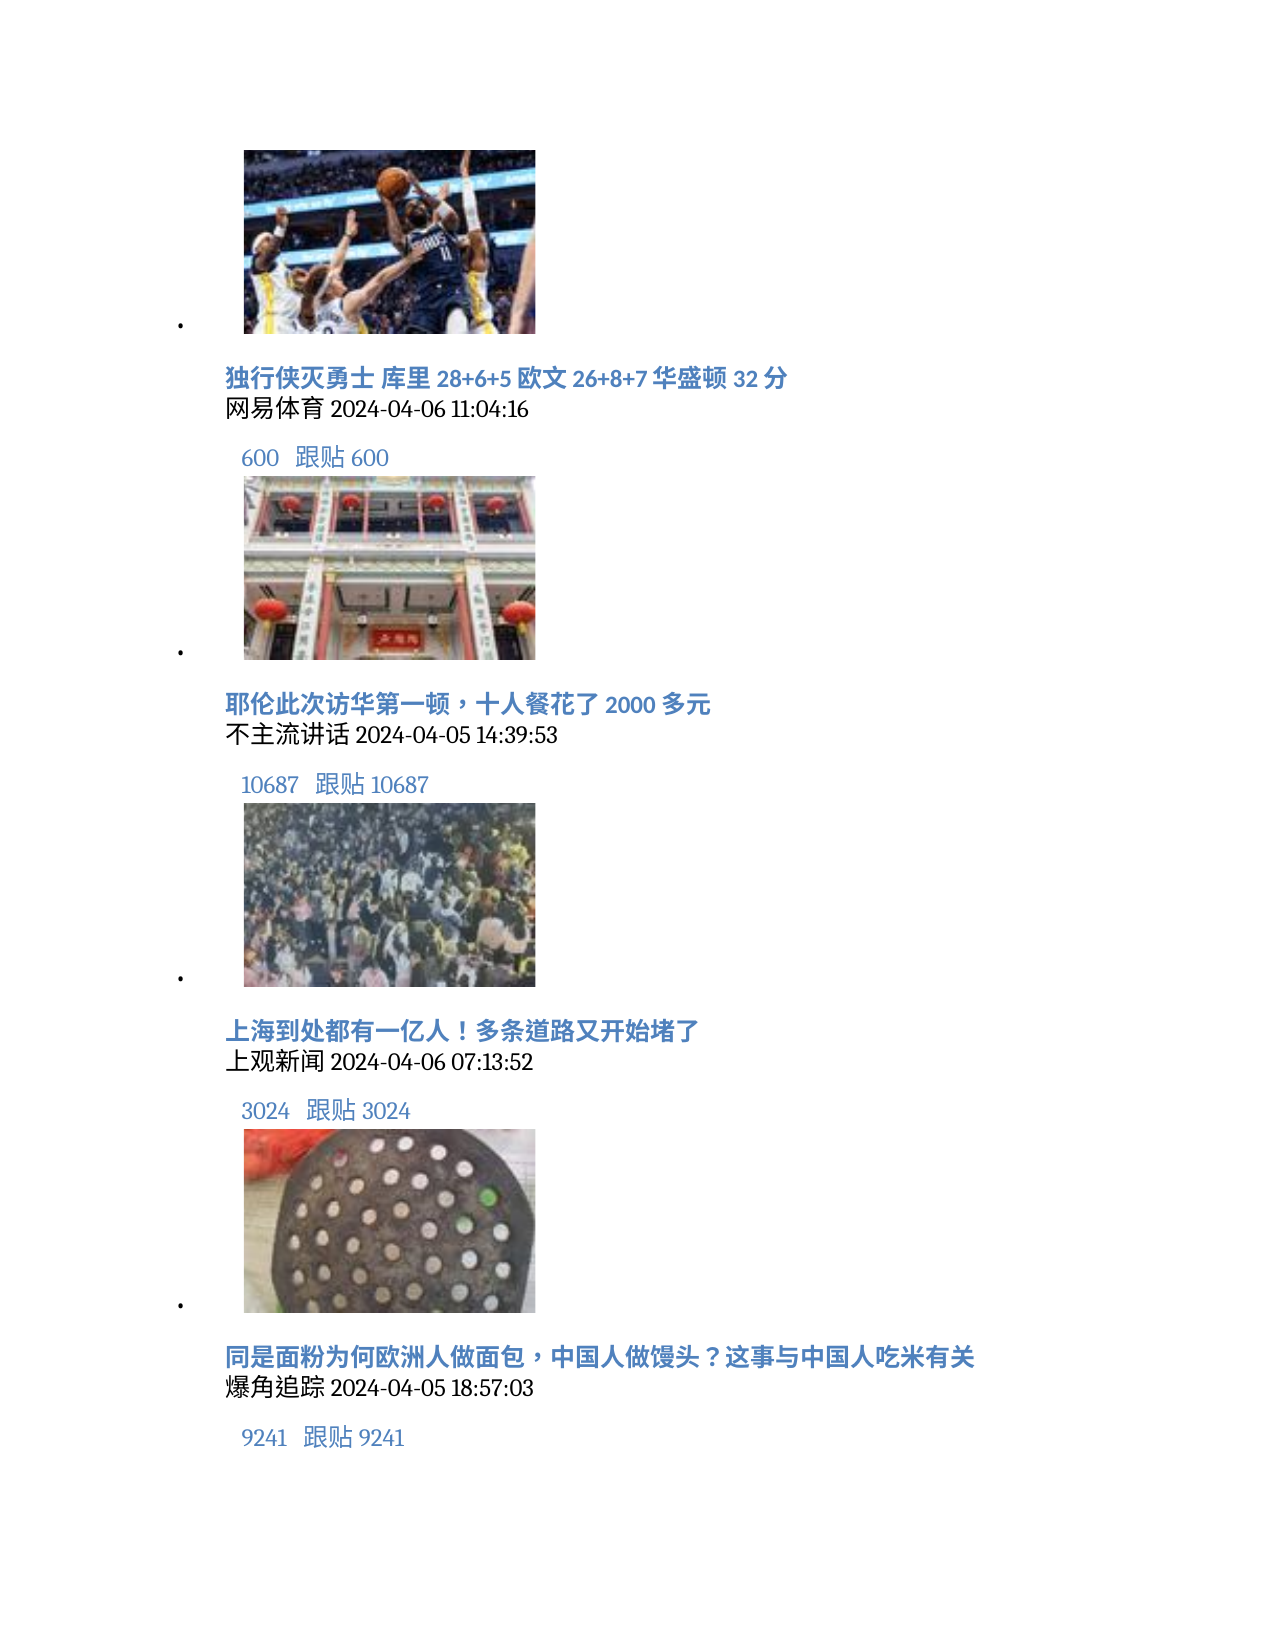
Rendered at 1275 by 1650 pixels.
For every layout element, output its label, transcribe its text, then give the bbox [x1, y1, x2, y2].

subtitle 独行侠灭勇士 库里28+6+5欧文26+8+7华盛顿32分 [175, 360, 1125, 394]
subtitle 上海到处都有一亿人！多条道路又开始堵了 [175, 1013, 1125, 1048]
list 上观新闻 2024-04-06 07:13:52 [175, 1048, 1125, 1076]
picture [243, 150, 536, 334]
picture [243, 1129, 536, 1313]
subtitle 同是面粉为何欧洲人做面包，中国人做馒头？这事与中国人吃米有关 [175, 1340, 1125, 1374]
list 10687 跟贴 10687 [175, 771, 1125, 799]
list 不主流讲话 2024-04-05 14:39:53 [175, 721, 1125, 750]
subtitle 耶伦此次访华第一顿，十人餐花了2000多元 [175, 687, 1125, 721]
picture [243, 803, 536, 987]
list 爆角追踪 2024-04-05 18:57:03 [175, 1374, 1125, 1403]
list 9241 跟贴 9241 [175, 1424, 1125, 1452]
picture [243, 476, 536, 660]
list 600 跟贴 600 [175, 444, 1125, 473]
list 网易体育 2024-04-06 11:04:16 [175, 394, 1125, 423]
list 3024 跟贴 3024 [175, 1097, 1125, 1126]
